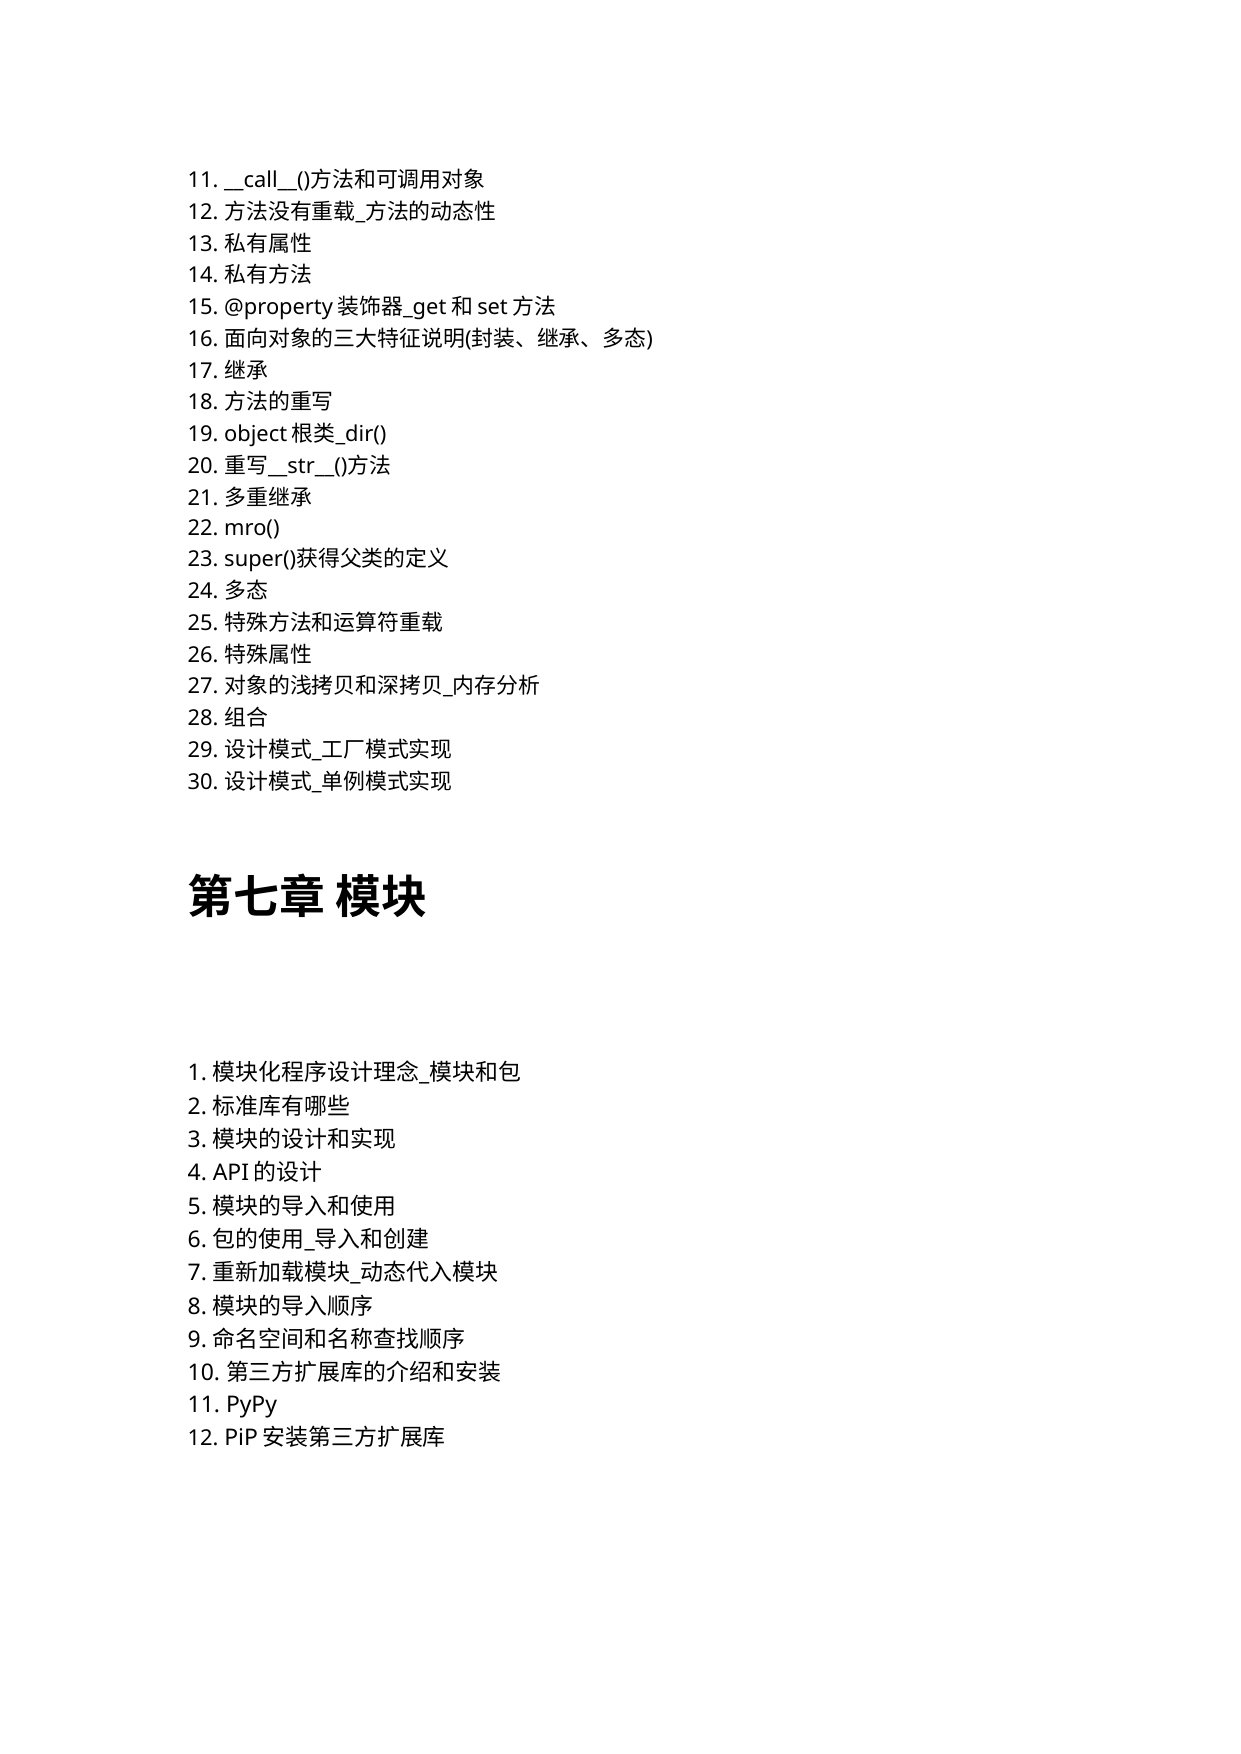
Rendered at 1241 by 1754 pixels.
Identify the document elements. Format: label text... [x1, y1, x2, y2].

text 28. 组合 [187, 700, 1053, 732]
text 30. 设计模式_单例模式实现 [187, 764, 1053, 795]
text 19. object根类_dir() [187, 416, 1053, 448]
text 15. @property装饰器_get和set方法 [187, 289, 1053, 321]
list 命名空间和名称查找顺序 [187, 1321, 1053, 1354]
list 标准库有哪些 [187, 1087, 1053, 1121]
subtitle 第七章 模块 [187, 861, 1053, 927]
text 13. 私有属性 [187, 226, 1053, 257]
text 21. 多重继承 [187, 480, 1053, 511]
text 20. 重写__str__()方法 [187, 448, 1053, 480]
text 17. 继承 [187, 353, 1053, 384]
list PiP安装第三方扩展库 [187, 1419, 1053, 1452]
text 25. 特殊方法和运算符重载 [187, 605, 1053, 637]
text 26. 特殊属性 [187, 637, 1053, 668]
text 16. 面向对象的三大特征说明(封装、继承、多态) [187, 321, 1053, 353]
list PyPy [187, 1387, 1053, 1419]
text 22. mro() [187, 511, 1053, 541]
text 27. 对象的浅拷贝和深拷贝_内存分析 [187, 668, 1053, 700]
text 29. 设计模式_工厂模式实现 [187, 732, 1053, 764]
list 模块化程序设计理念_模块和包 [187, 1054, 1053, 1087]
list 第三方扩展库的介绍和安装 [187, 1354, 1053, 1387]
text 11. __call__()方法和可调用对象 [187, 162, 1053, 194]
list 重新加载模块_动态代入模块 [187, 1254, 1053, 1287]
list 模块的导入顺序 [187, 1287, 1053, 1321]
text 24. 多态 [187, 573, 1053, 605]
text 12. 方法没有重载_方法的动态性 [187, 194, 1053, 226]
list 模块的导入和使用 [187, 1187, 1053, 1221]
text 18. 方法的重写 [187, 384, 1053, 416]
list 模块的设计和实现 [187, 1121, 1053, 1154]
list 包的使用_导入和创建 [187, 1221, 1053, 1254]
list API的设计 [187, 1154, 1053, 1187]
text 23. super()获得父类的定义 [187, 541, 1053, 573]
text 14. 私有方法 [187, 257, 1053, 289]
